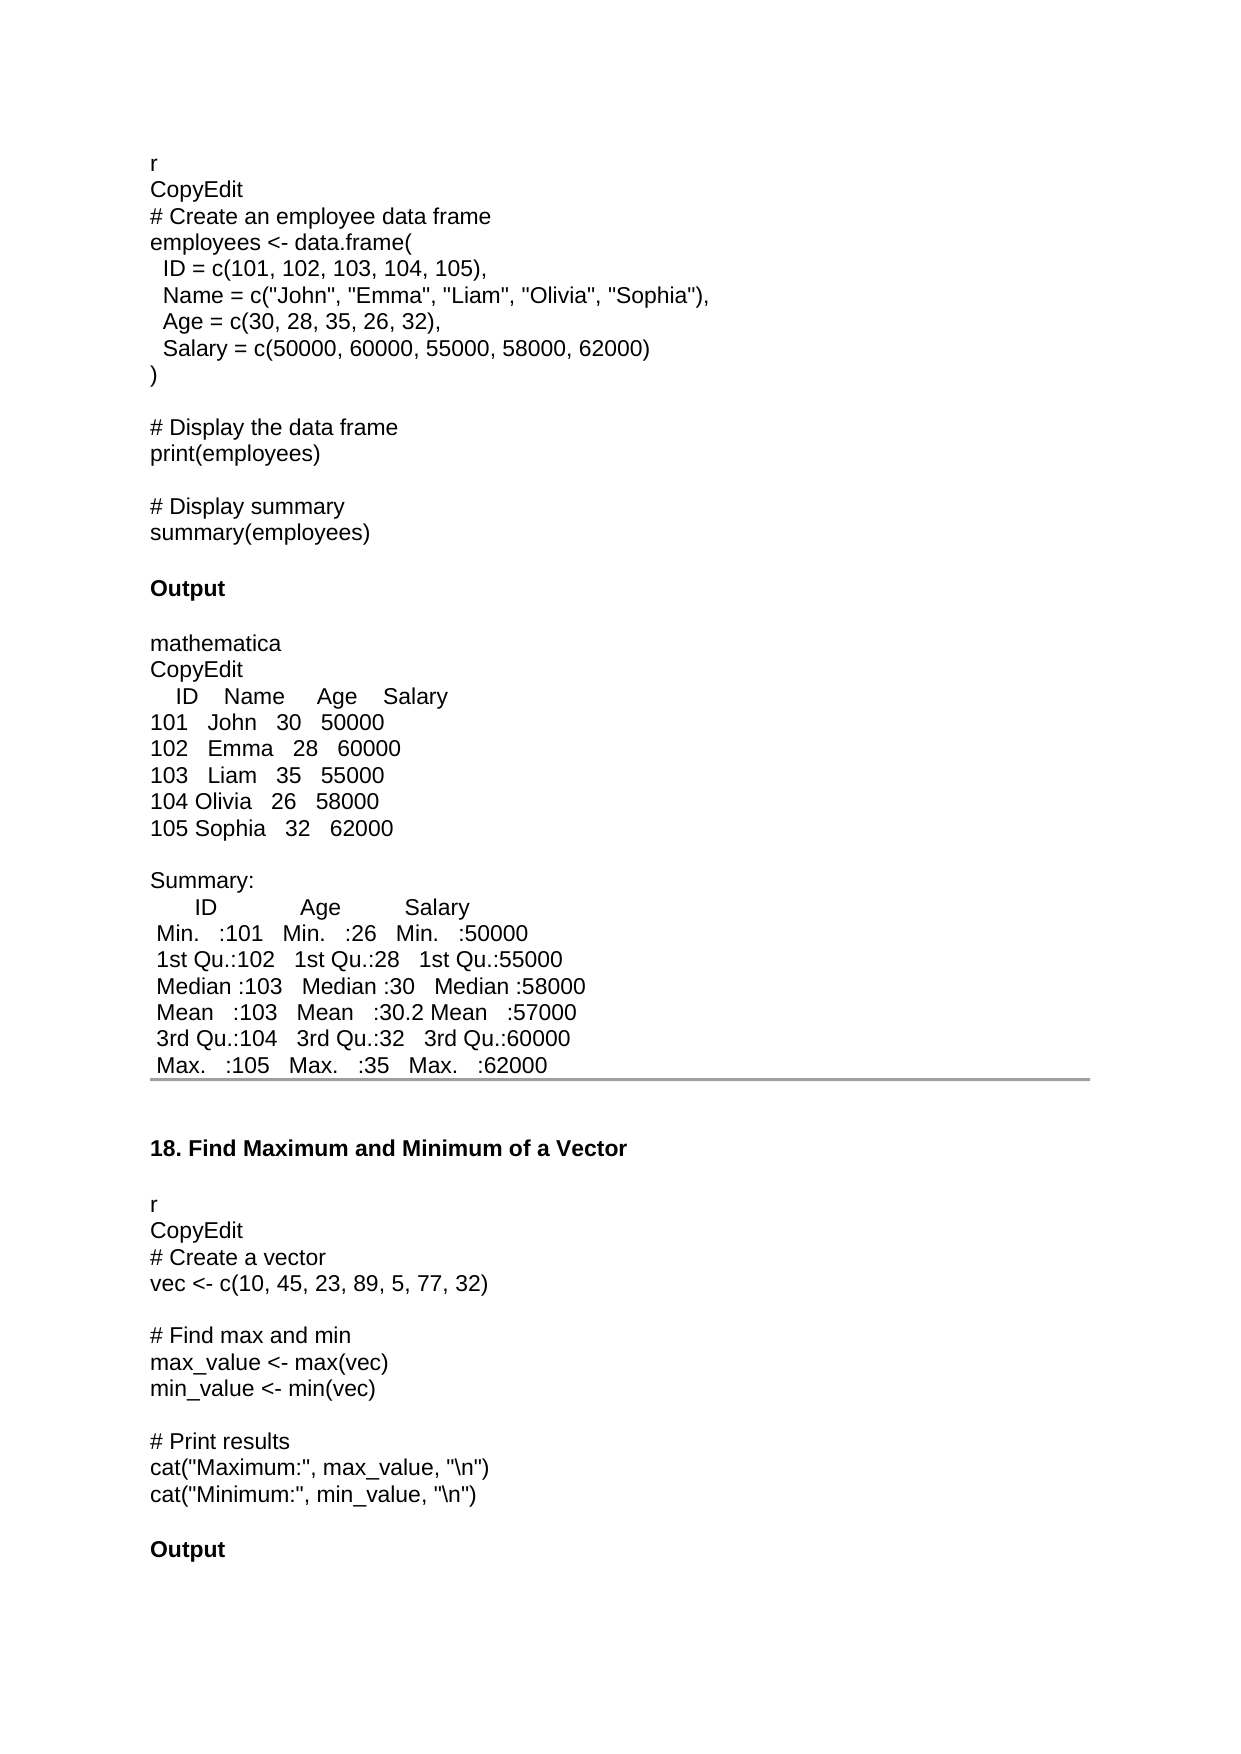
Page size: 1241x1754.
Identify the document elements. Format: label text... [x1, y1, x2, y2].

text r [150, 1191, 1090, 1217]
text vec <- c(10, 45, 23, 89, 5, 77, 32) [150, 1270, 1090, 1296]
text ID Age Salary [150, 893, 1090, 920]
text CopyEdit [150, 1217, 1090, 1243]
text Output [150, 574, 1090, 601]
text Name = c("John", "Emma", "Liam", "Olivia", "Sophia"), [150, 282, 1090, 308]
text Salary = c(50000, 60000, 55000, 58000, 62000) [150, 334, 1090, 361]
text Max. :105 Max. :35 Max. :62000 [150, 1052, 1090, 1078]
text 18. Find Maximum and Minimum of a Vector [150, 1135, 1090, 1162]
text # Display summary [150, 493, 1090, 519]
text Age = c(30, 28, 35, 26, 32), [150, 308, 1090, 334]
text min_value <- min(vec) [150, 1375, 1090, 1402]
text 103 Liam 35 55000 [150, 762, 1090, 788]
text # Create a vector [150, 1243, 1090, 1270]
text 1st Qu.:102 1st Qu.:28 1st Qu.:55000 [150, 946, 1090, 973]
text Summary: [150, 867, 1090, 893]
text # Create an employee data frame [150, 203, 1090, 229]
text Min. :101 Min. :26 Min. :50000 [150, 920, 1090, 946]
text CopyEdit [150, 656, 1090, 683]
text 105 Sophia 32 62000 [150, 814, 1090, 841]
text Output [150, 1536, 1090, 1562]
text cat("Minimum:", min_value, "\n") [150, 1481, 1090, 1507]
text # Display the data frame [150, 413, 1090, 440]
text cat("Maximum:", max_value, "\n") [150, 1454, 1090, 1481]
text 101 John 30 50000 [150, 709, 1090, 735]
text ) [150, 361, 1090, 387]
text 104 Olivia 26 58000 [150, 788, 1090, 814]
text r [150, 150, 1090, 176]
text 3rd Qu.:104 3rd Qu.:32 3rd Qu.:60000 [150, 1025, 1090, 1052]
text # Find max and min [150, 1322, 1090, 1349]
text ID = c(101, 102, 103, 104, 105), [150, 255, 1090, 282]
text mathematica [150, 630, 1090, 656]
text 102 Emma 28 60000 [150, 735, 1090, 762]
text # Print results [150, 1428, 1090, 1454]
text ID Name Age Salary [150, 683, 1090, 709]
text employees <- data.frame( [150, 229, 1090, 255]
text summary(employees) [150, 519, 1090, 545]
text print(employees) [150, 440, 1090, 466]
text Median :103 Median :30 Median :58000 [150, 973, 1090, 999]
text max_value <- max(vec) [150, 1349, 1090, 1375]
text Mean :103 Mean :30.2 Mean :57000 [150, 999, 1090, 1025]
text CopyEdit [150, 176, 1090, 203]
